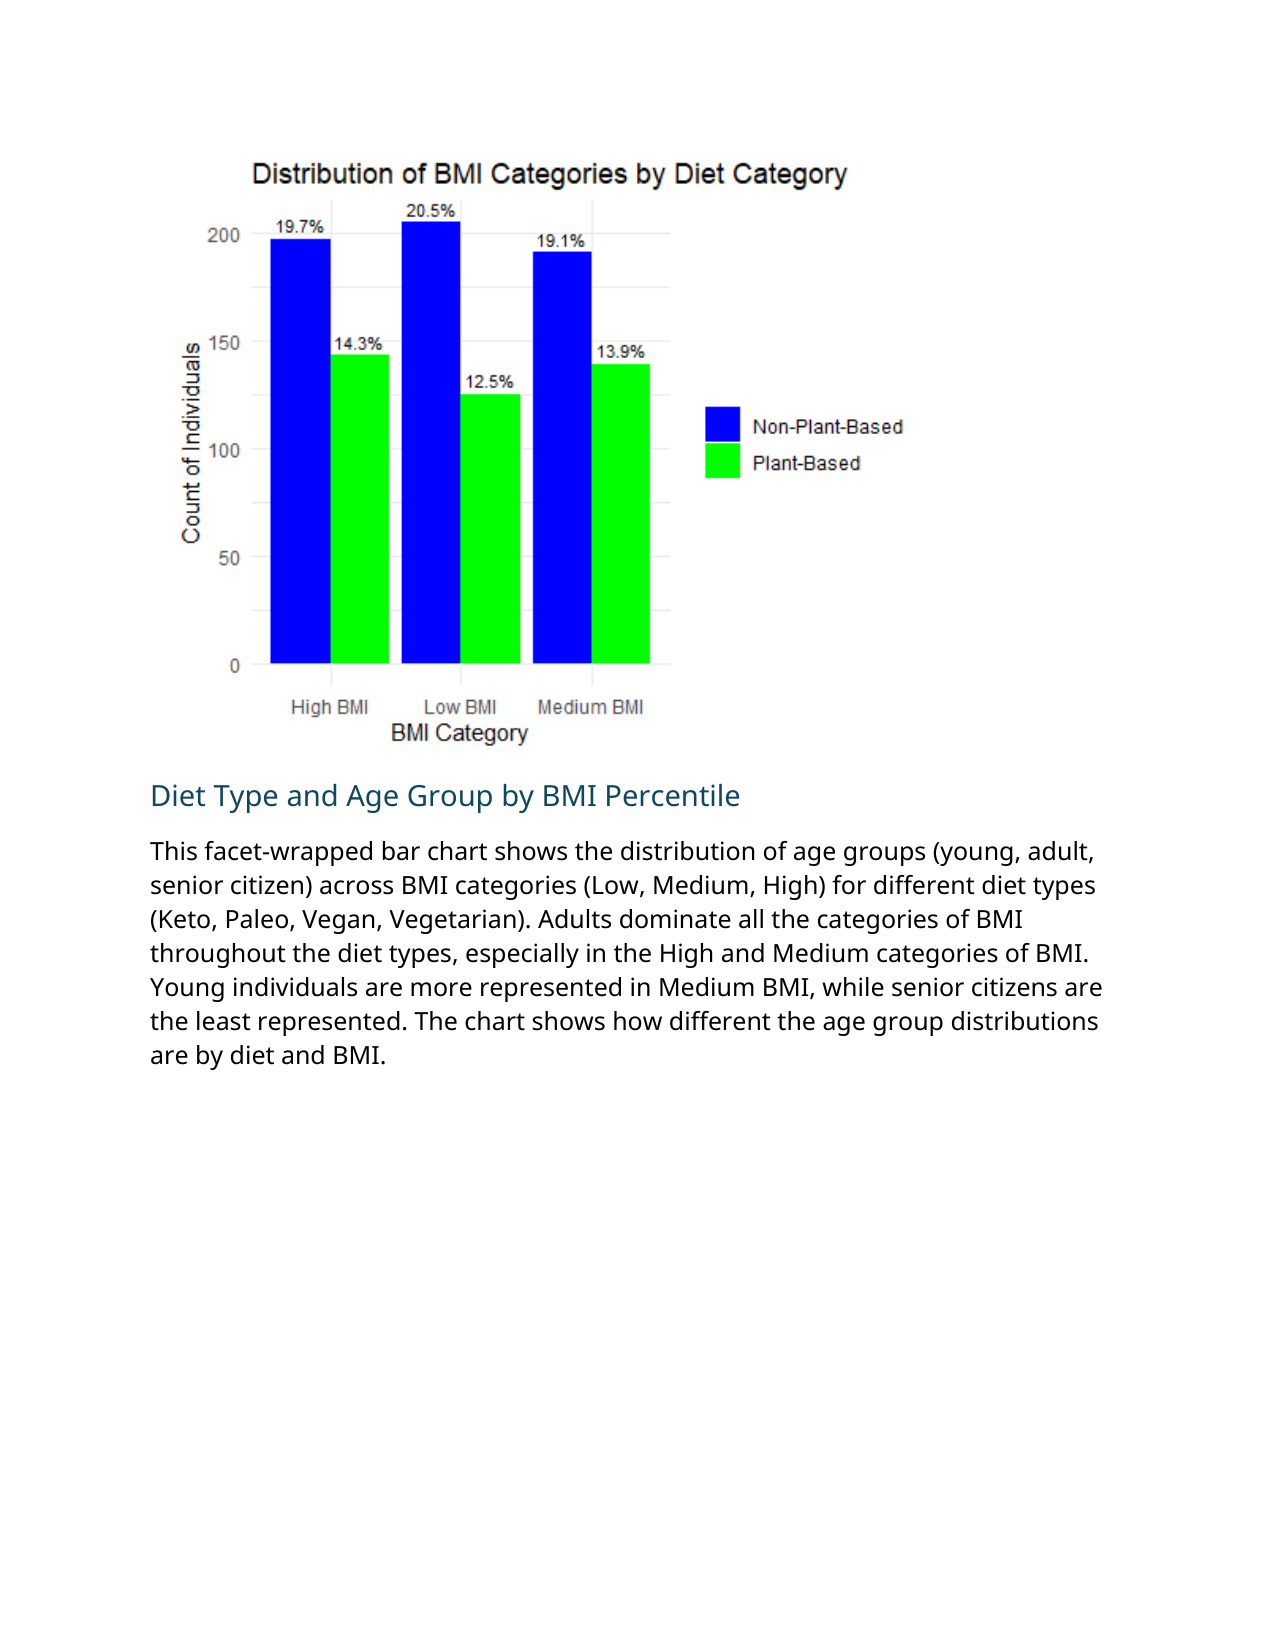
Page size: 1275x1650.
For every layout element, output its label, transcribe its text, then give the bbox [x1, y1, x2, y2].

picture [168, 150, 927, 757]
subtitle Diet Type and Age Group by BMI Percentile [150, 775, 1125, 815]
text This facet-wrapped bar chart shows the distribution of age groups (young, adult, senior citizen) across BMI categories (Low, Medium, High) for different diet types (Keto, Paleo, Vegan, Vegetarian). Adults dominate all the categories of BMI throughout the diet types, especially in the High and Medium categories of BMI. Young individuals are more represented in Medium BMI, while senior citizens are the least represented. The chart shows how different the age group distributions are by diet and BMI. [150, 833, 1125, 1072]
